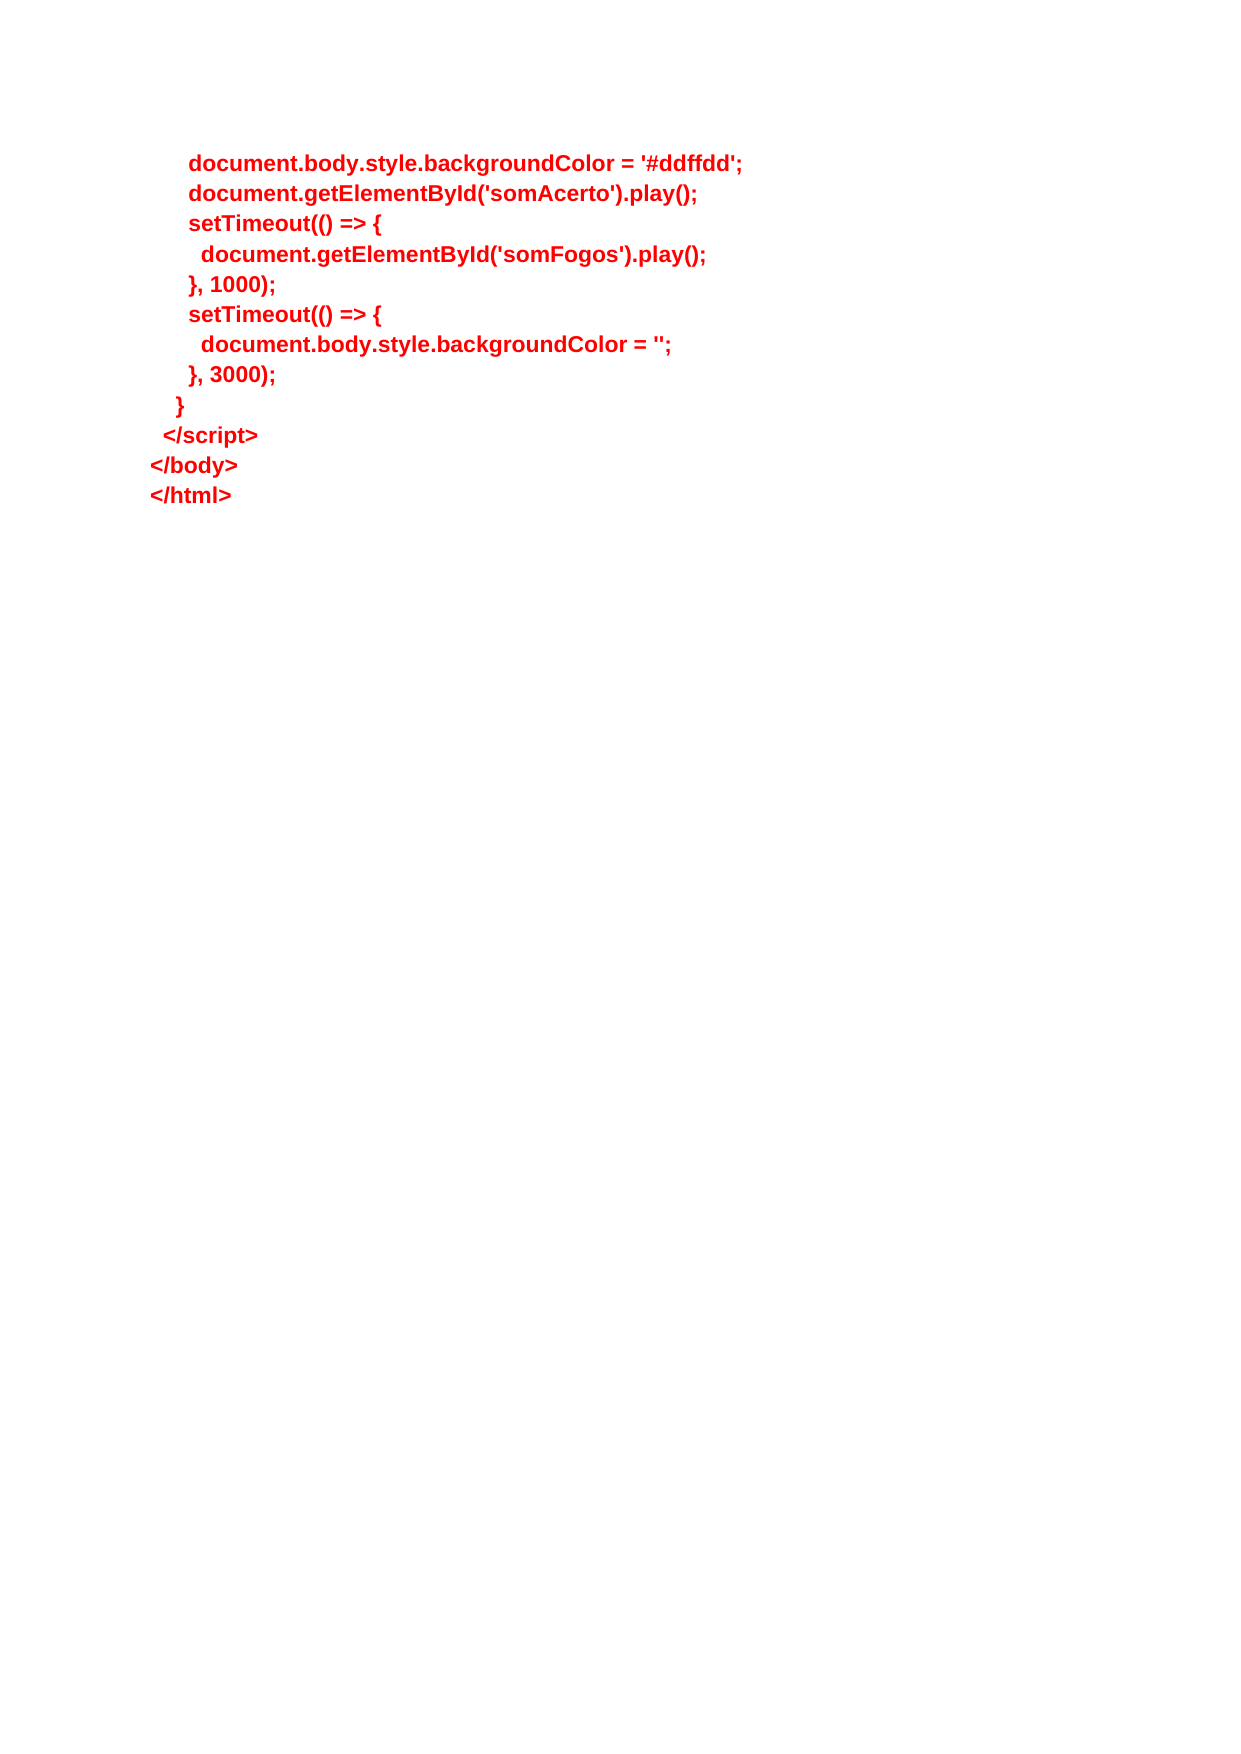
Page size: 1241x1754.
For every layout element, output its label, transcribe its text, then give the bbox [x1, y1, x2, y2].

text document.body.style.backgroundColor = '#ddffdd'; [150, 150, 1090, 176]
text </html> [150, 482, 1090, 509]
text </body> [150, 452, 1090, 478]
text document.body.style.backgroundColor = ''; [150, 331, 1090, 358]
text setTimeout(() => { [150, 210, 1090, 237]
text </script> [150, 422, 1090, 448]
text }, 3000); [150, 361, 1090, 388]
text document.getElementById('somAcerto').play(); [150, 180, 1090, 207]
text } [150, 392, 1090, 418]
text document.getElementById('somFogos').play(); [150, 241, 1090, 267]
text }, 1000); [150, 271, 1090, 297]
text setTimeout(() => { [150, 301, 1090, 327]
